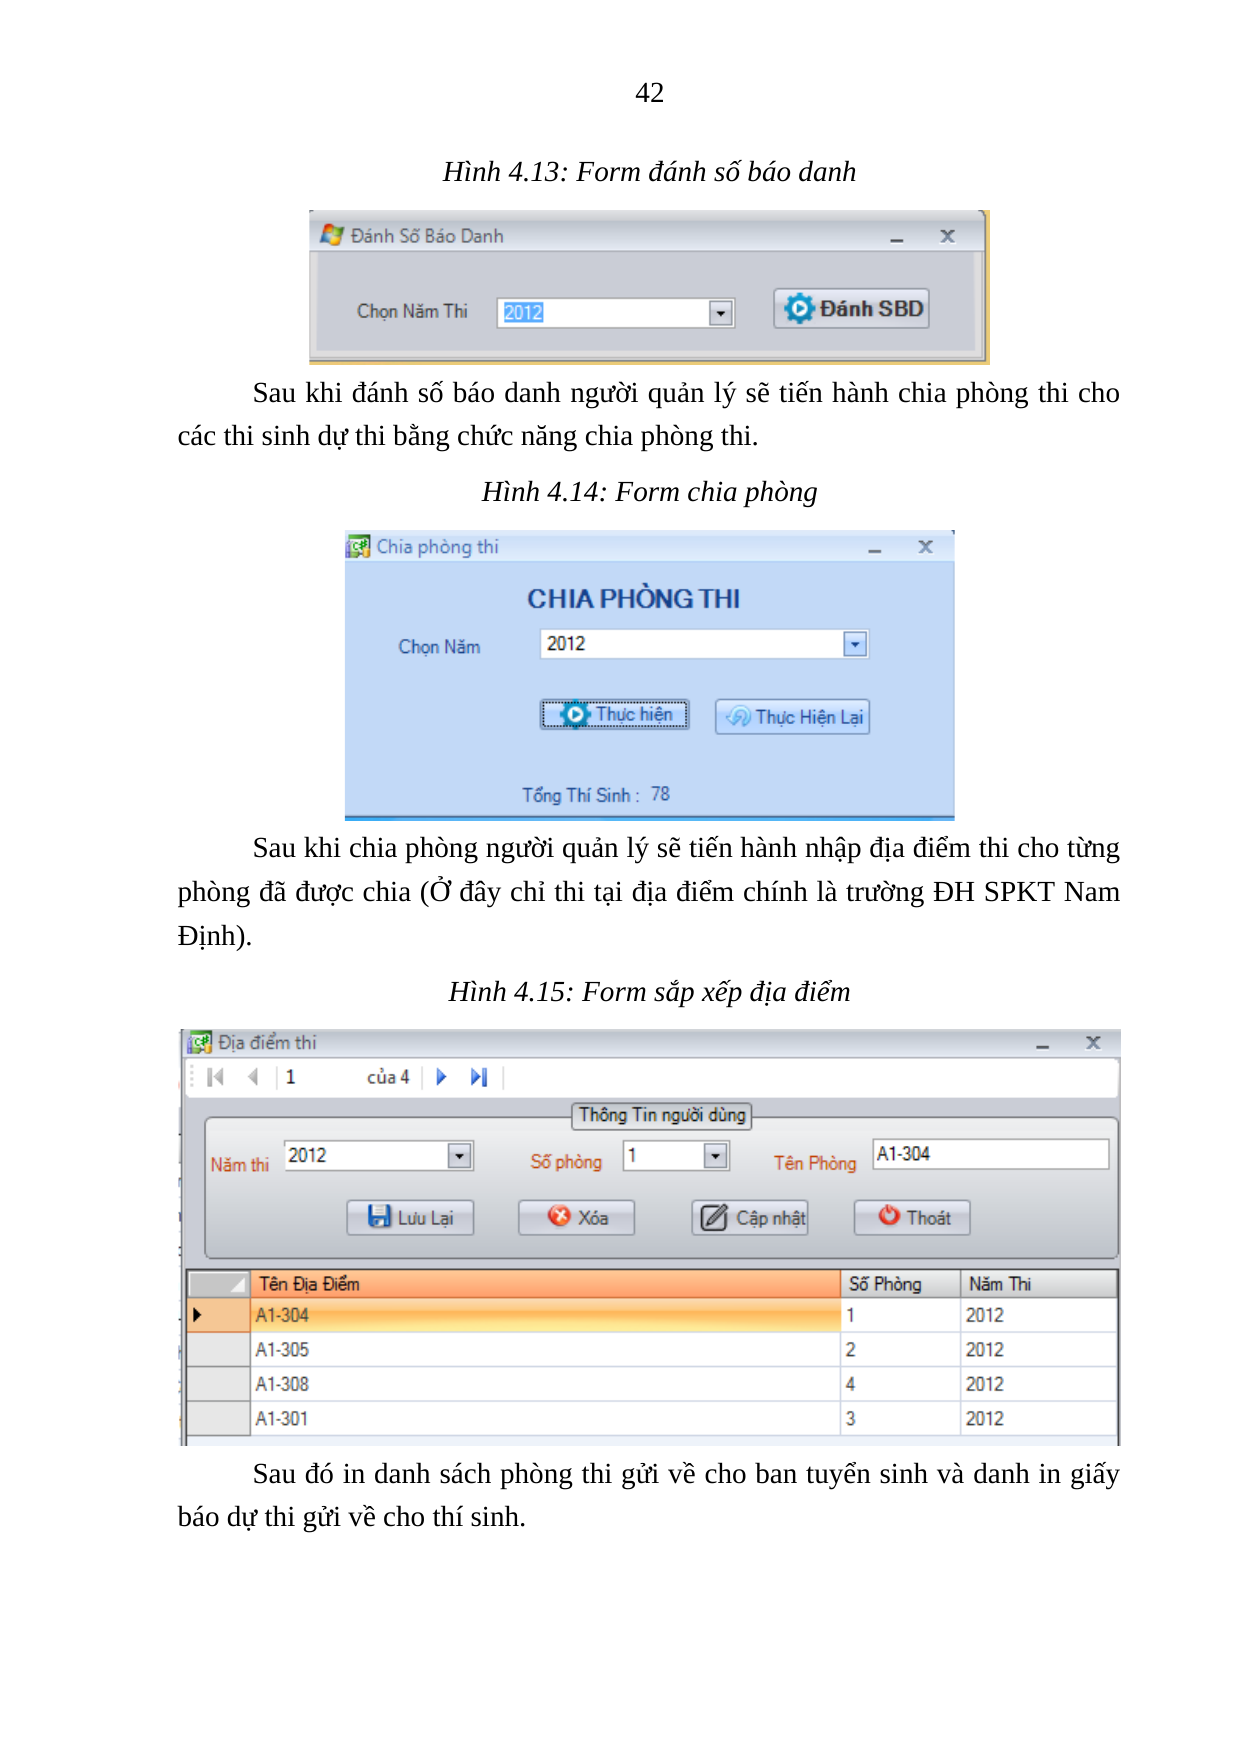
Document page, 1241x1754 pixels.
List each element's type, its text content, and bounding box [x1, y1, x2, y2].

text Sau đó in danh sách phòng thi gửi về cho ban tuyển sinh và danh in giấy báo dự thi gửi về cho thí sinh. [177, 1456, 1122, 1533]
subtitle Hình 4.15: Form sắp xếp địa điểm [177, 974, 1122, 1007]
text Sau khi chia phòng người quản lý sẽ tiến hành nhập địa điểm thi cho từng phòng đã được chia (Ở đây chỉ thi tại địa điểm chính là trường ĐH SPKT Nam Định). [177, 831, 1122, 951]
subtitle Hình 4.13: Form đánh số báo danh [177, 154, 1122, 188]
subtitle Hình 4.14: Form chia phòng [177, 474, 1122, 508]
picture [309, 210, 990, 365]
picture [344, 530, 955, 821]
picture [178, 1029, 1121, 1446]
text Sau khi đánh số báo danh người quản lý sẽ tiến hành chia phòng thi cho các thi sinh dự thi bằng chức năng chia phòng thi. [177, 375, 1122, 452]
